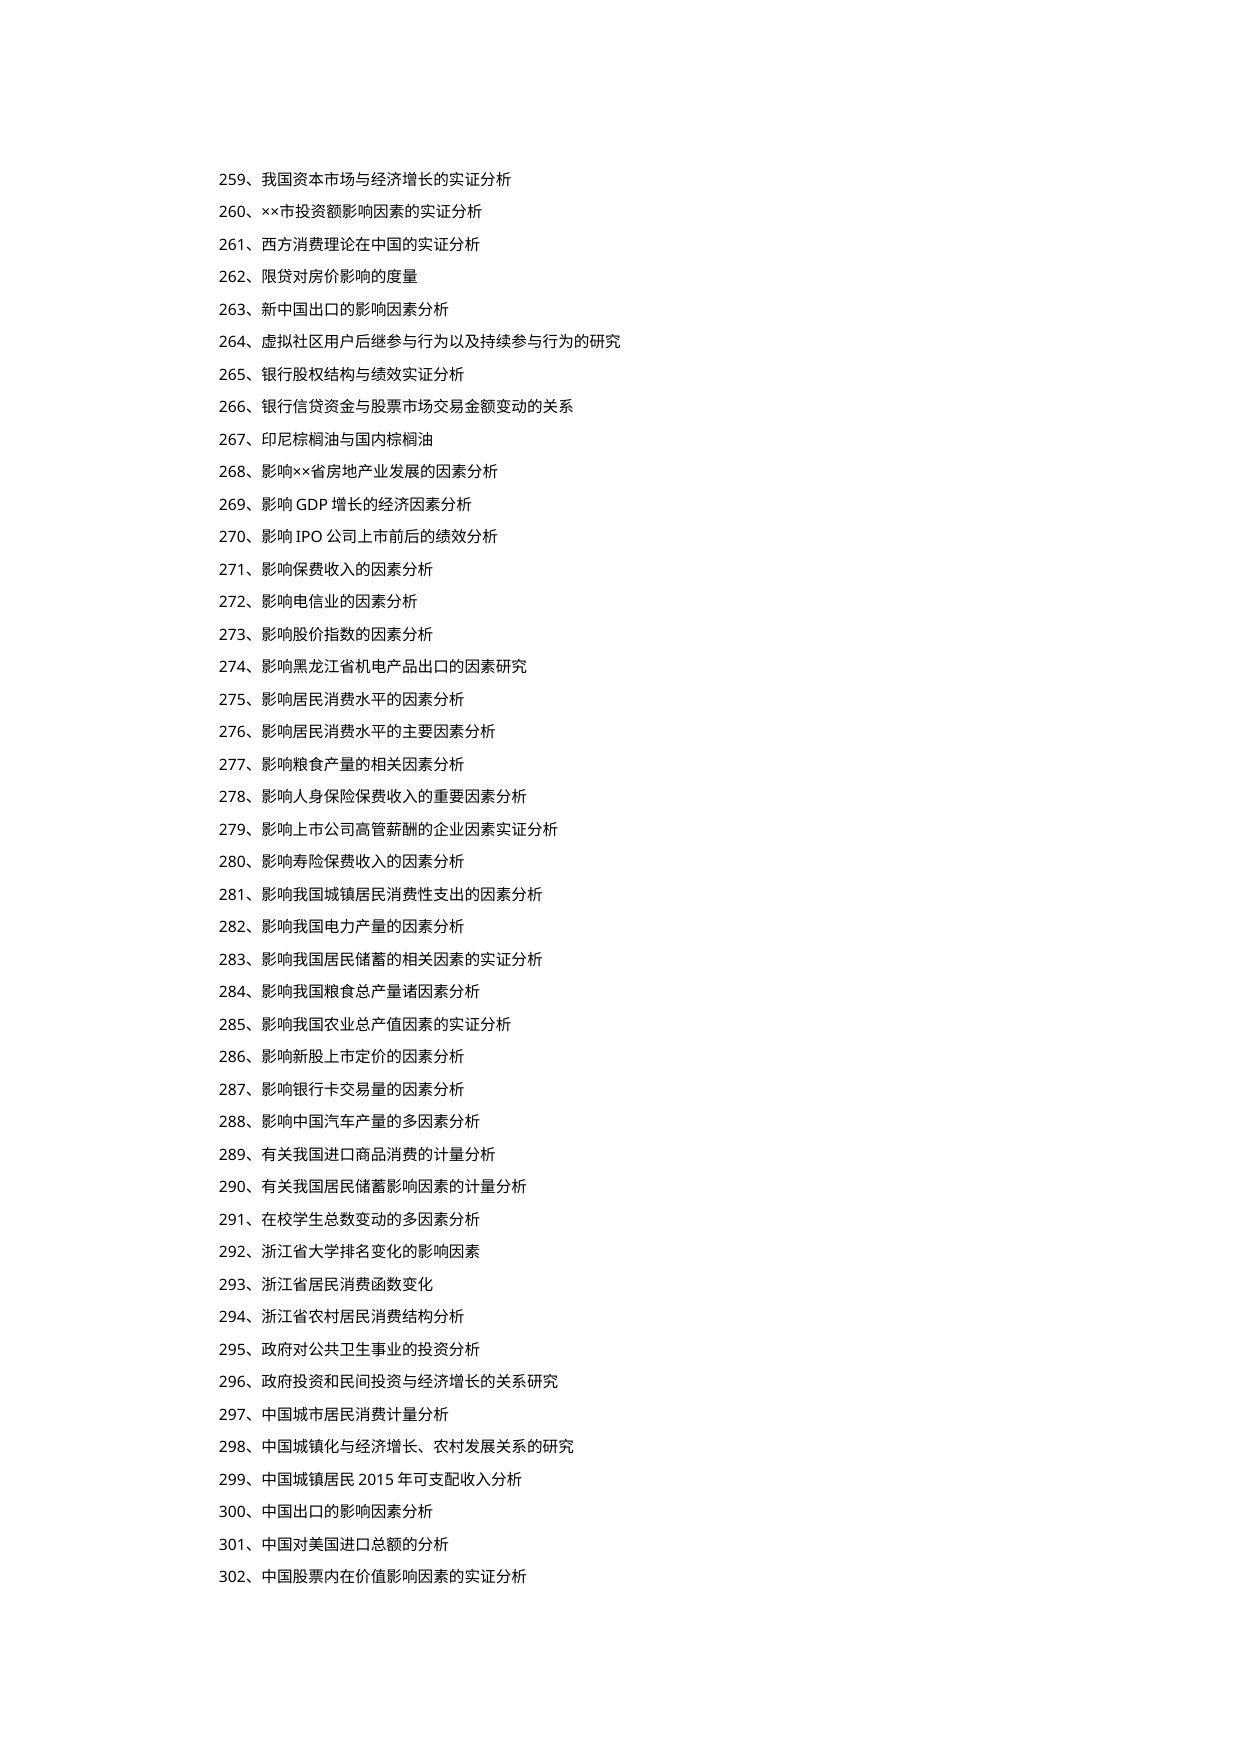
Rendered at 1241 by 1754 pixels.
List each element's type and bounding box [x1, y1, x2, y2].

text [187, 162, 1053, 1592]
